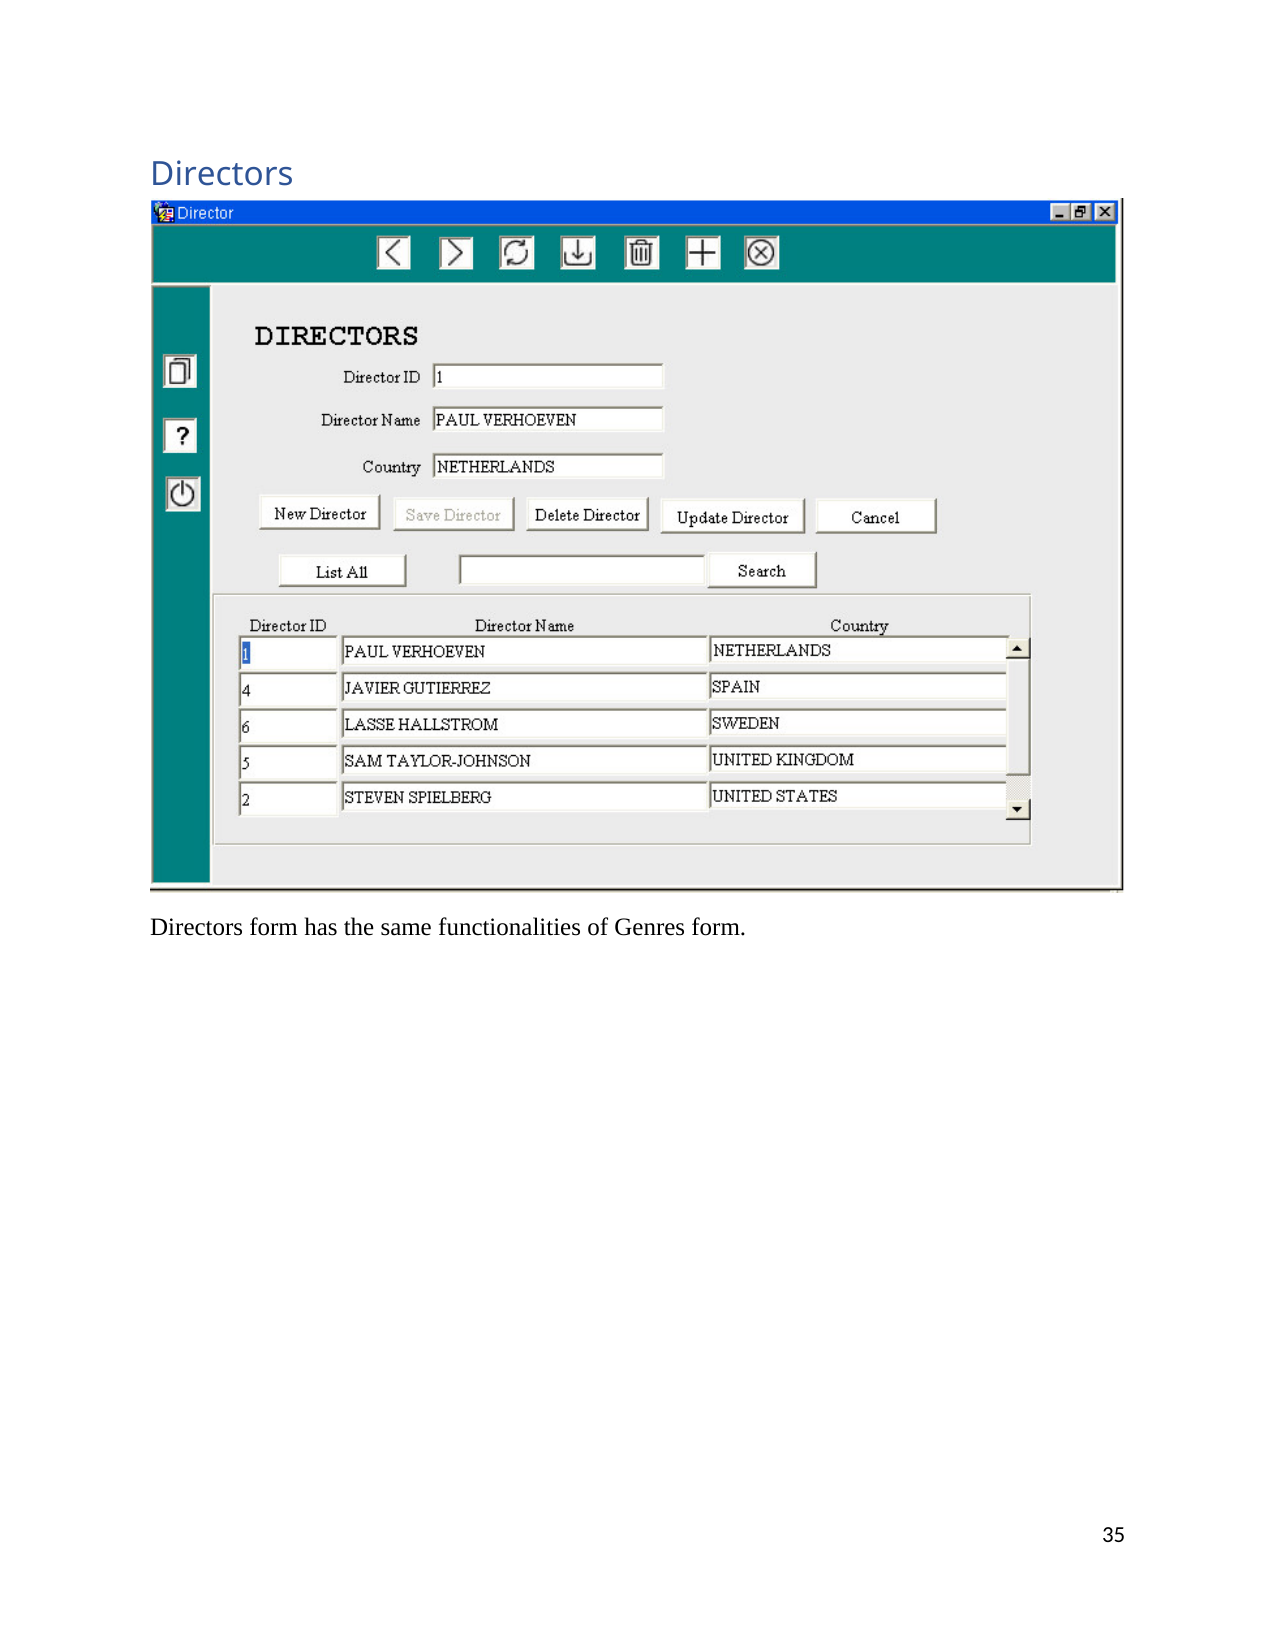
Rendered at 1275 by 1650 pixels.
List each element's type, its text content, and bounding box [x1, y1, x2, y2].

text Directors form has the same functionalities of Genres form. [150, 912, 1125, 940]
subtitle Directors [150, 150, 1125, 195]
picture [150, 198, 1125, 893]
